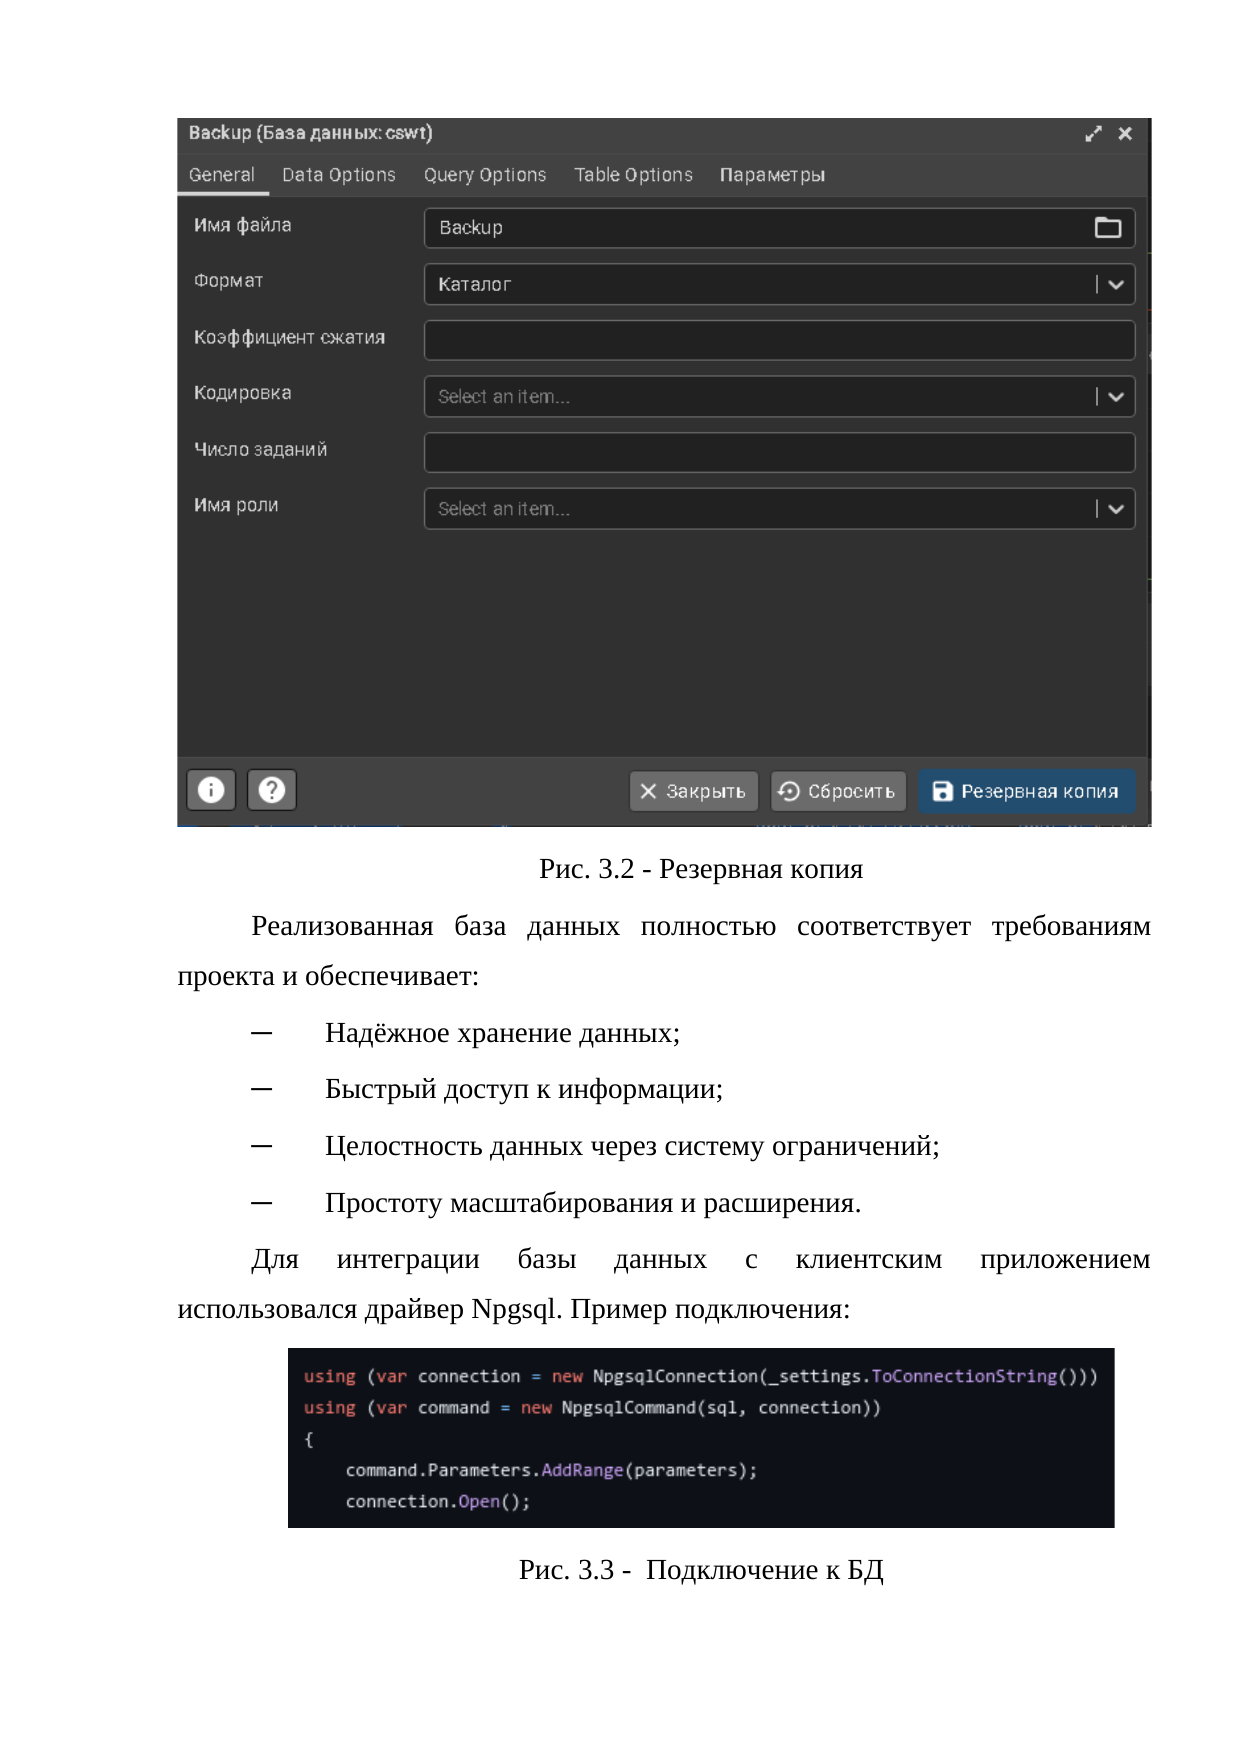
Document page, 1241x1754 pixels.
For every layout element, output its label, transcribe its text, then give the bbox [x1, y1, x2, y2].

list Целостность данных через систему ограничений; [177, 1128, 1152, 1162]
text Для интеграции базы данных с клиентским приложением использовался драйвер Npgsql. Пример подключения: [177, 1241, 1152, 1325]
text Реализованная база данных полностью соответствует требованиям проекта и обеспечивает: [177, 908, 1152, 992]
list Простоту масштабирования и расширения. [177, 1184, 1152, 1218]
picture [177, 118, 1152, 827]
list Быстрый доступ к информации; [177, 1071, 1152, 1105]
picture [288, 1348, 1115, 1528]
list Надёжное хранение данных; [177, 1014, 1152, 1048]
text Рис. 3.2 - Резервная копия [177, 851, 1152, 885]
text Рис. 3.3 - Подключение к БД [177, 1552, 1152, 1585]
